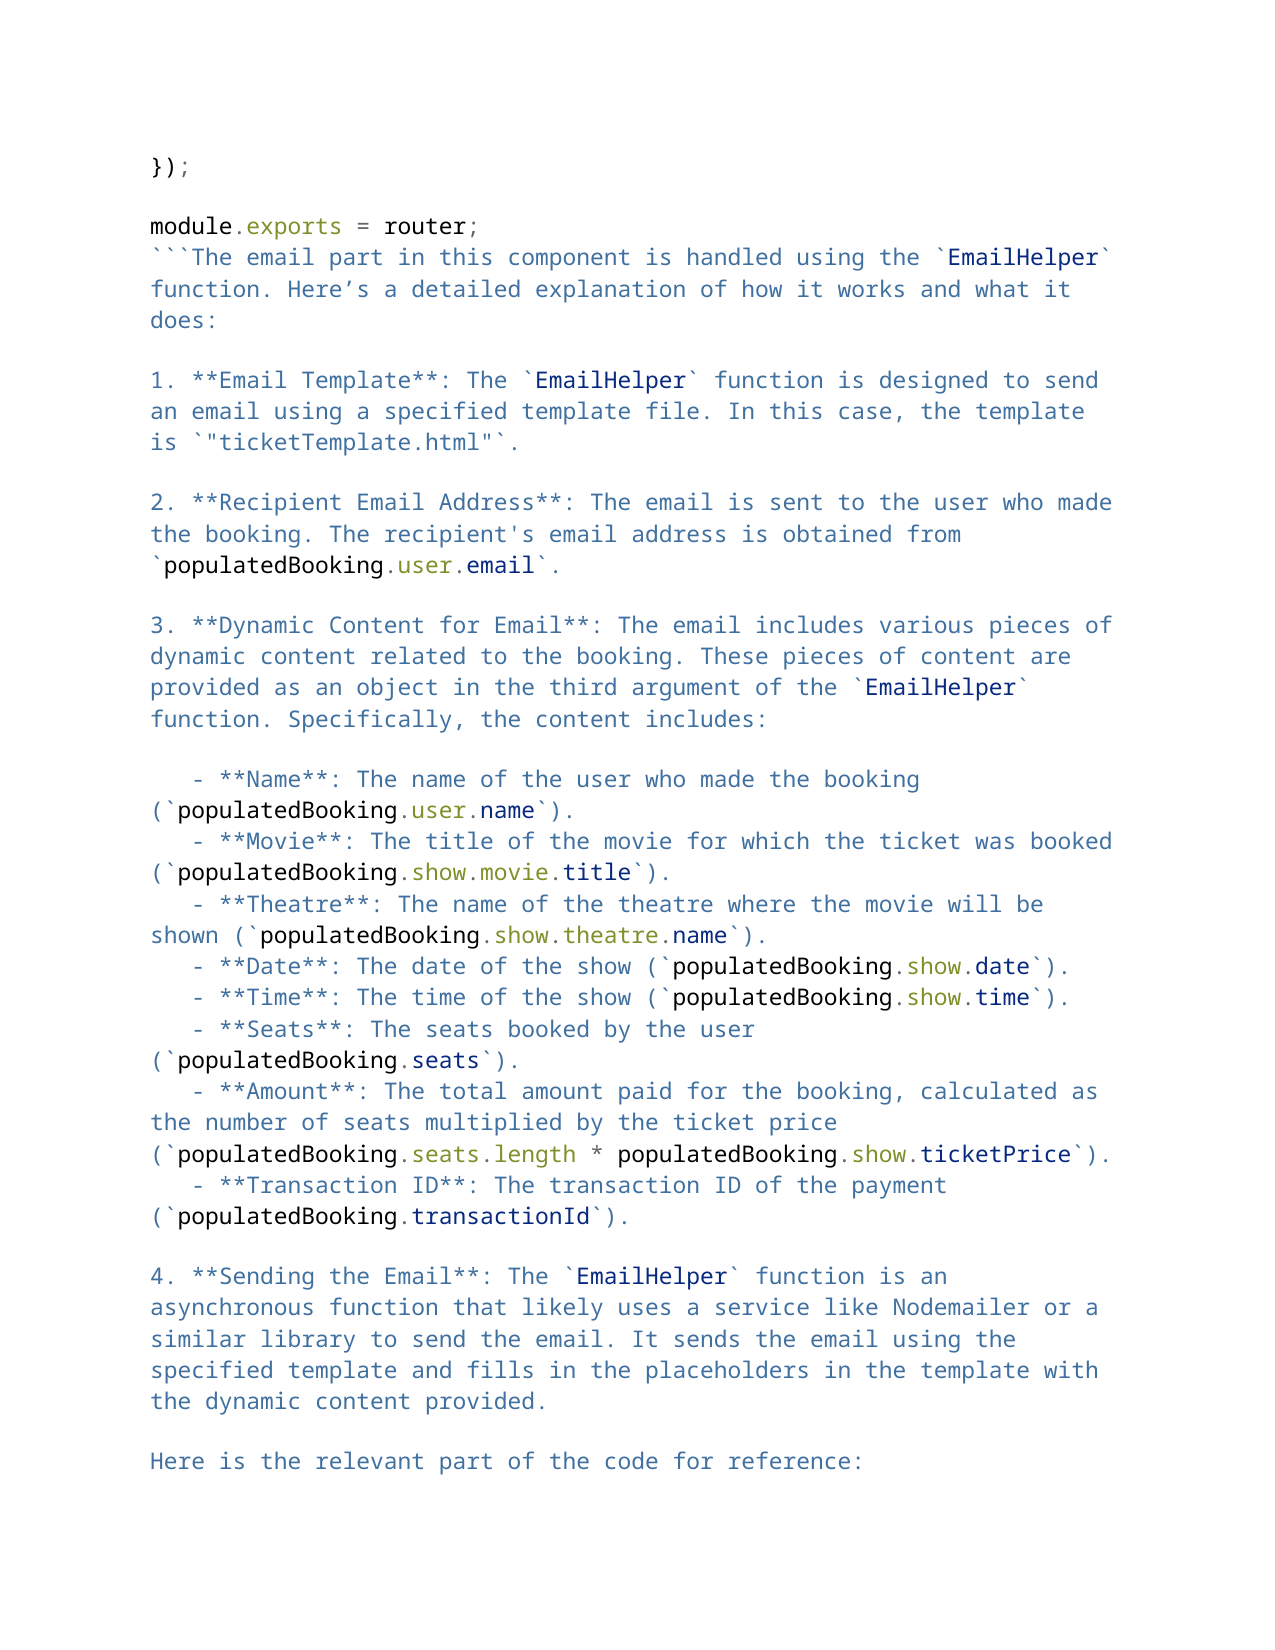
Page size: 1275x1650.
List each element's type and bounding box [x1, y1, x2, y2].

text [150, 150, 1125, 1476]
